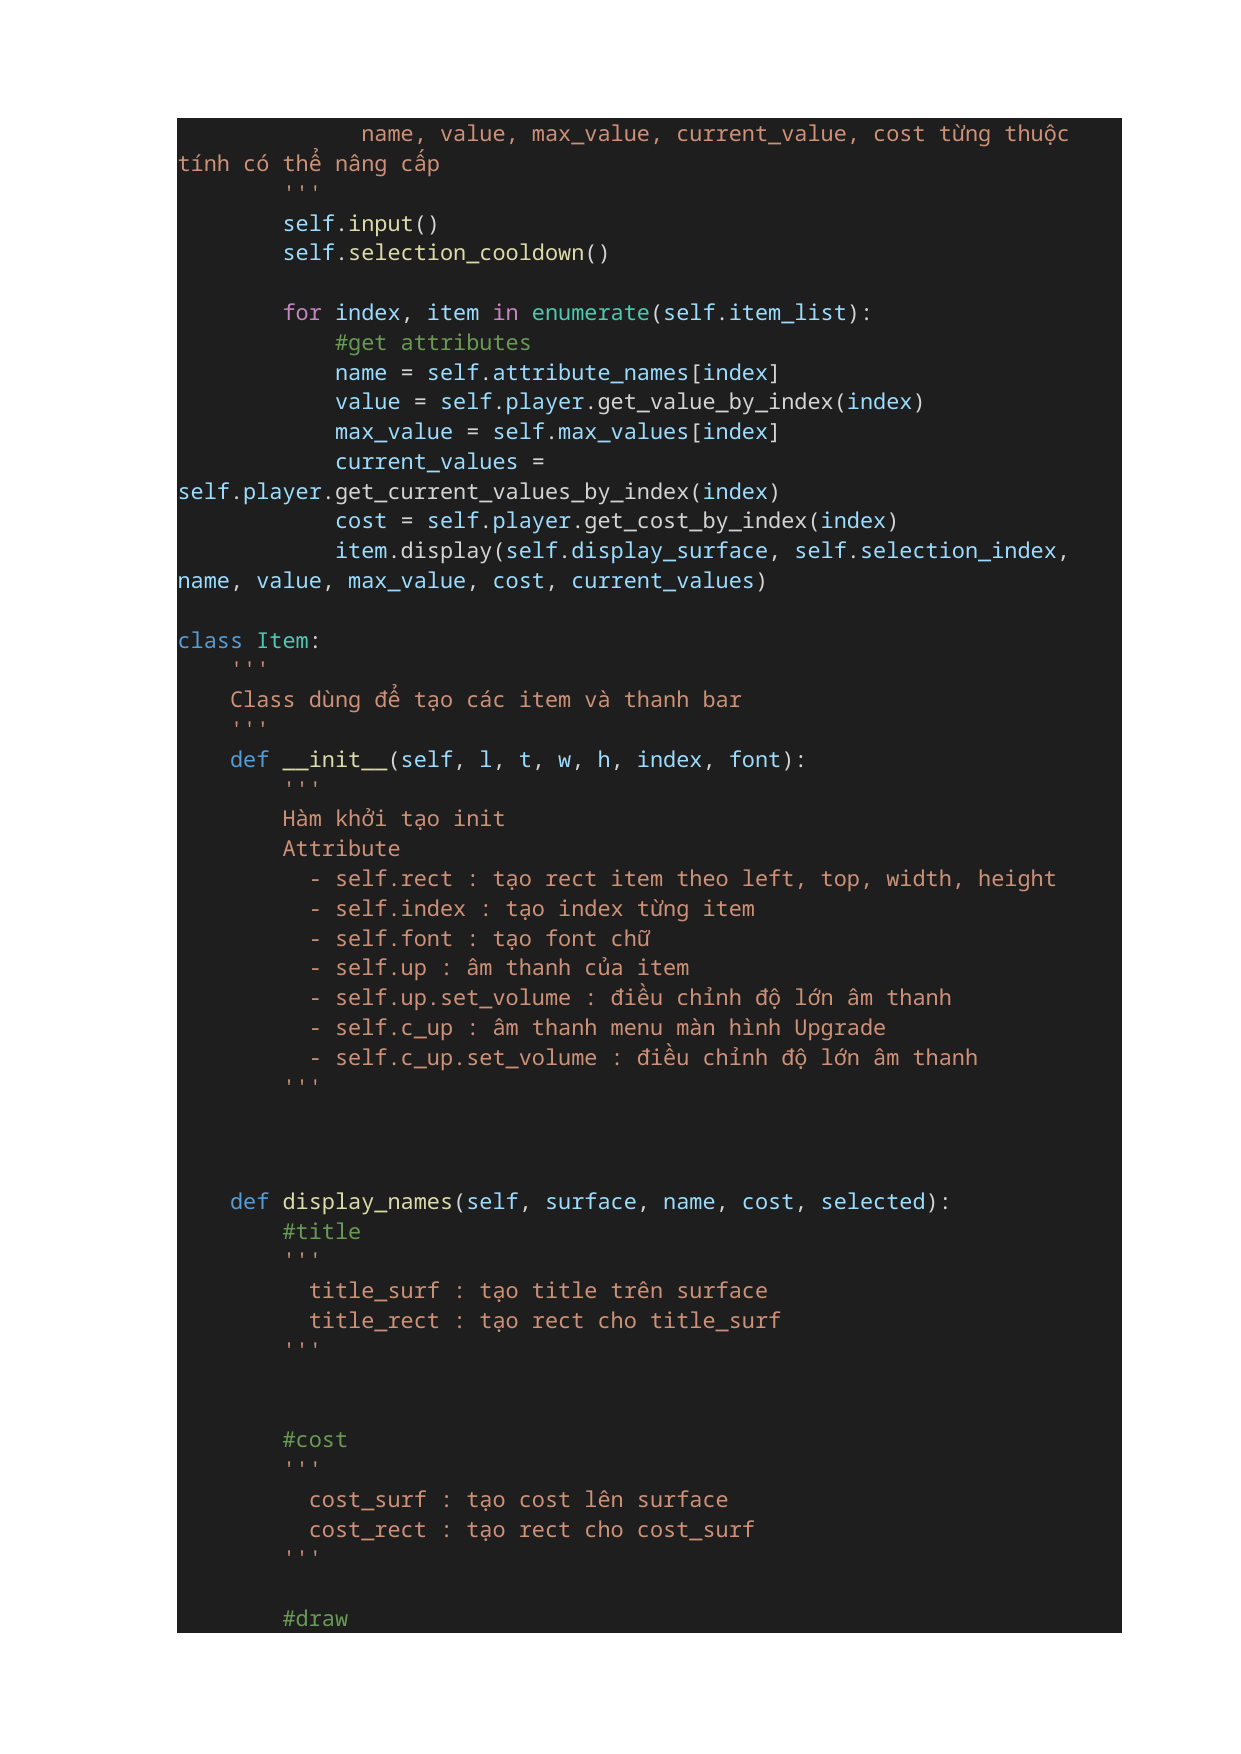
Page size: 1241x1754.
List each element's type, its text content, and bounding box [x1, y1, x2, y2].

text - self.index : tạo index từng item [177, 893, 1122, 922]
text item.display(self.display_surface, self.selection_index, name, value, max_value, cost, current_values) [177, 535, 1122, 595]
text - self.c_up.set_volume : điều chỉnh độ lớn âm thanh [177, 1042, 1122, 1071]
text name, value, max_value, current_value, cost từng thuộc tính có thể nâng cấp [177, 118, 1122, 178]
text #draw [177, 1603, 1122, 1633]
text value = self.player.get_value_by_index(index) [177, 386, 1122, 416]
text title_surf : tạo title trên surface [177, 1275, 1122, 1305]
text ''' [177, 714, 1122, 744]
text for index, item in enumerate(self.item_list): [177, 297, 1122, 327]
text ''' [177, 773, 1122, 803]
text - self.up.set_volume : điều chỉnh độ lớn âm thanh [177, 982, 1122, 1012]
text - self.c_up : âm thanh menu màn hình Upgrade [177, 1012, 1122, 1042]
text - self.up : âm thanh của item [177, 952, 1122, 982]
text ''' [177, 1071, 1122, 1101]
text ''' [177, 1454, 1122, 1484]
text def __init__(self, l, t, w, h, index, font): [177, 744, 1122, 773]
text ''' [177, 654, 1122, 684]
text Attribute [177, 833, 1122, 863]
text ''' [177, 178, 1122, 207]
text cost_rect : tạo rect cho cost_surf [177, 1513, 1122, 1543]
text #title [177, 1216, 1122, 1245]
text title_rect : tạo rect cho title_surf [177, 1305, 1122, 1335]
text ''' [177, 1543, 1122, 1573]
text class Item: [177, 624, 1122, 654]
text self.selection_cooldown() [177, 237, 1122, 267]
text name = self.attribute_names[index] [177, 356, 1122, 386]
text ''' [177, 1335, 1122, 1364]
text self.input() [177, 207, 1122, 237]
text ''' [177, 1245, 1122, 1275]
text #get attributes [177, 327, 1122, 356]
text #cost [177, 1424, 1122, 1454]
text - self.font : tạo font chữ [177, 922, 1122, 952]
text - self.rect : tạo rect item theo left, top, width, height [177, 863, 1122, 893]
text cost = self.player.get_cost_by_index(index) [177, 505, 1122, 535]
text cost_surf : tạo cost lên surface [177, 1484, 1122, 1513]
text def display_names(self, surface, name, cost, selected): [177, 1186, 1122, 1216]
text current_values = self.player.get_current_values_by_index(index) [177, 446, 1122, 505]
text Hàm khởi tạo init [177, 803, 1122, 833]
text max_value = self.max_values[index] [177, 416, 1122, 446]
text Class dùng để tạo các item và thanh bar [177, 684, 1122, 714]
